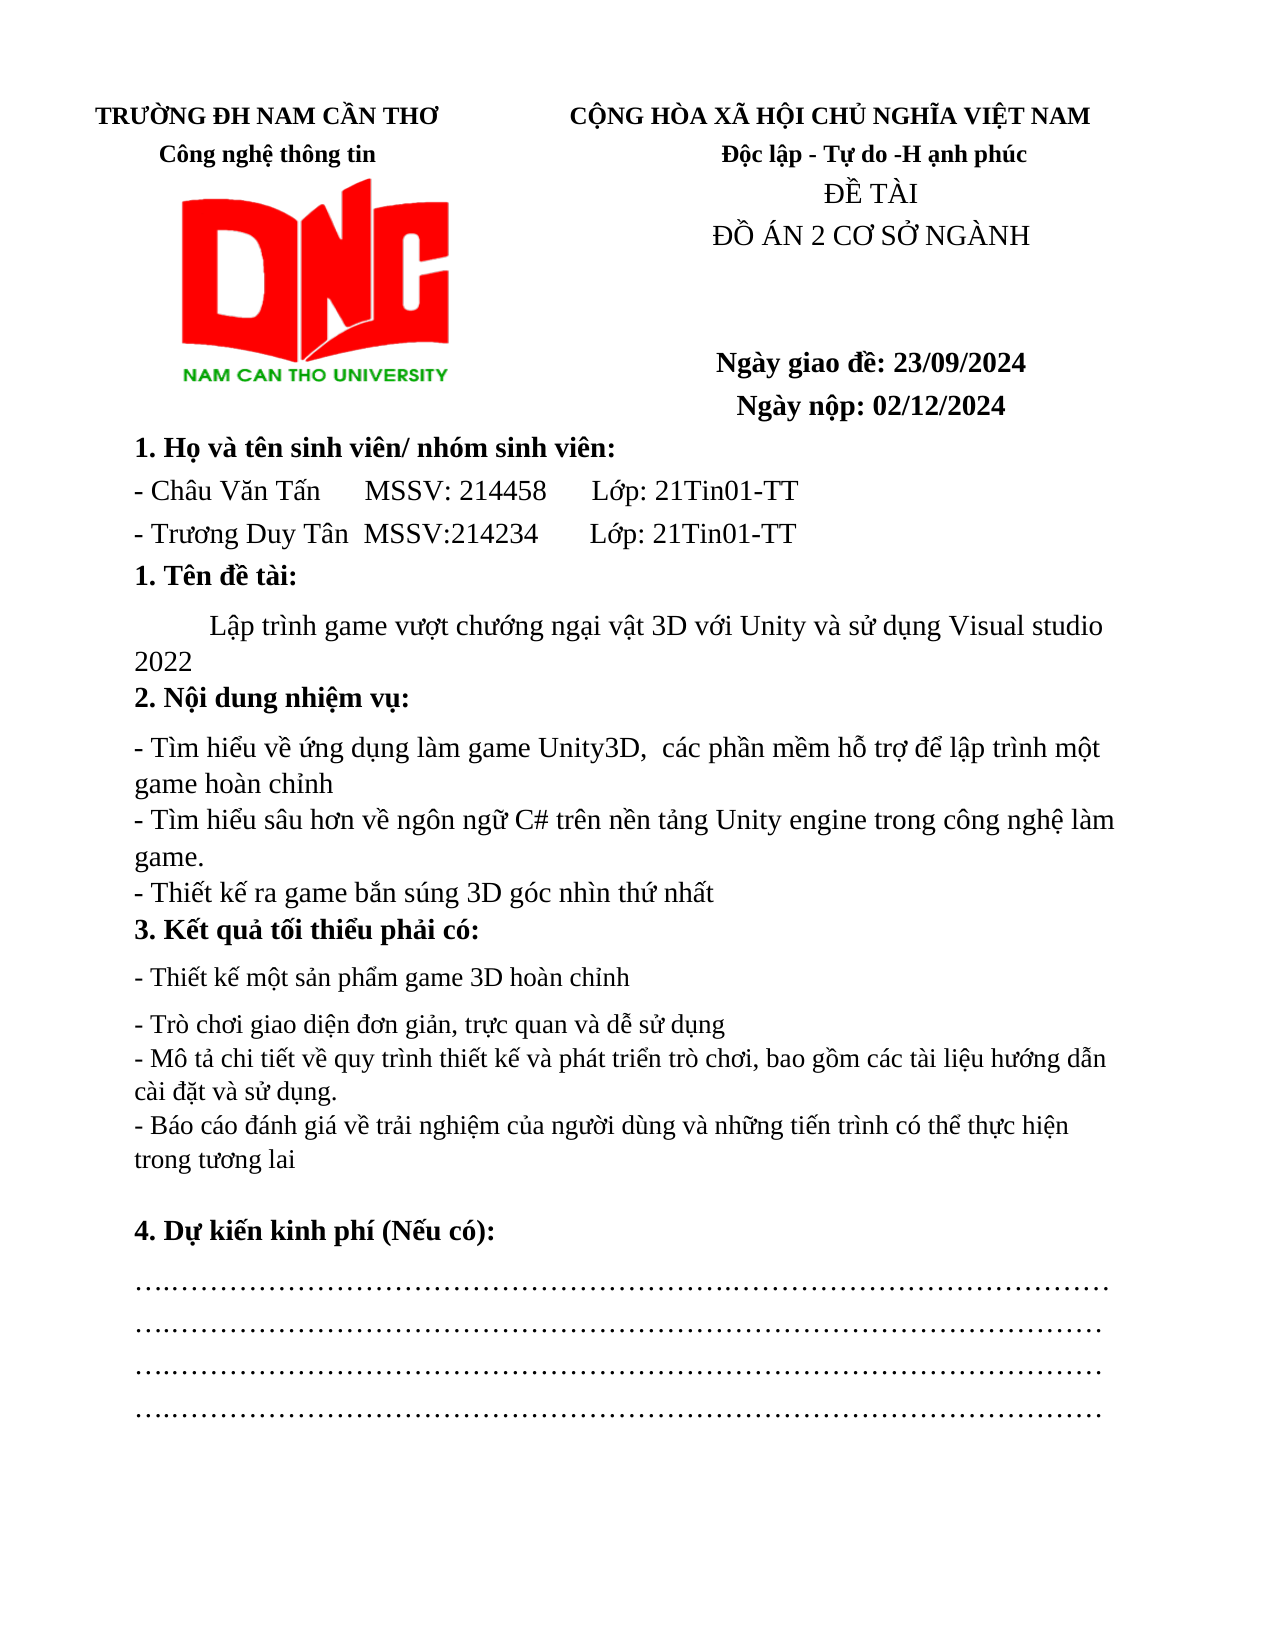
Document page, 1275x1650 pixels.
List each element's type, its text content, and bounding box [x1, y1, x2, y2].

list Dự kiến kinh phí (Nếu có): [134, 1213, 1127, 1247]
picture [179, 176, 451, 382]
text - Tìm hiểu sâu hơn về ngôn ngữ C# trên nền tảng Unity engine trong công nghệ làm game. [133, 802, 1126, 872]
list Tên đề tài: [134, 558, 1127, 592]
text Ngày nộp: 02/12/2024 [615, 388, 1126, 422]
text - Trương Duy Tân MSSV:214234 Lớp: 21Tin01-TT [133, 516, 1126, 549]
text ….…………………………………………………………………………………… [133, 1347, 1126, 1381]
list Họ và tên sinh viên/ nhóm sinh viên: [134, 430, 1127, 464]
text ĐỀ TÀI [615, 176, 1126, 209]
text - Châu Văn Tấn MSSV: 214458 Lớp: 21Tin01-TT [133, 473, 1126, 507]
text TRƯỜNG ĐH NAM CẦN THƠ CỘNG HÒA XÃ HỘI CHỦ NGHĨA VIỆT NAM [59, 101, 1126, 130]
text ….………………………………………………….………………………………… [133, 1263, 1126, 1296]
text - Mô tả chi tiết về quy trình thiết kế và phát triển trò chơi, bao gồm các tài liệu hướng dẫn cài đặt và sử dụng. [134, 1042, 1126, 1106]
text - Báo cáo đánh giá về trải nghiệm của người dùng và những tiến trình có thể thực hiện trong tương lai [134, 1109, 1126, 1174]
list Nội dung nhiệm vụ: [134, 680, 1127, 714]
list - Thiết kế một sản phẩm game 3D hoàn chỉnh [134, 961, 1127, 992]
text ….…………………………………………………………………………………… [133, 1305, 1126, 1339]
text - Tìm hiểu về ứng dụng làm game Unity3D, các phần mềm hỗ trợ để lập trình một game hoàn chỉnh [133, 730, 1126, 799]
text - Thiết kế ra game bắn súng 3D góc nhìn thứ nhất [133, 875, 1126, 909]
text ĐỒ ÁN 2 CƠ SỞ NGÀNH [616, 218, 1126, 252]
text Công nghệ thông tin Độc lập - Tự do -H ạnh phúc [59, 139, 1126, 167]
text - Trò chơi giao diện đơn giản, trực quan và dễ sử dụng [134, 1008, 1126, 1039]
list Kết quả tối thiểu phải có: [134, 912, 1127, 945]
text ….…………………………………………………………………………………… [133, 1390, 1126, 1423]
text Lập trình game vượt chướng ngại vật 3D với Unity và sử dụng Visual studio 2022 [134, 608, 1126, 677]
text Ngày giao đề: 23/09/2024 [615, 346, 1126, 379]
